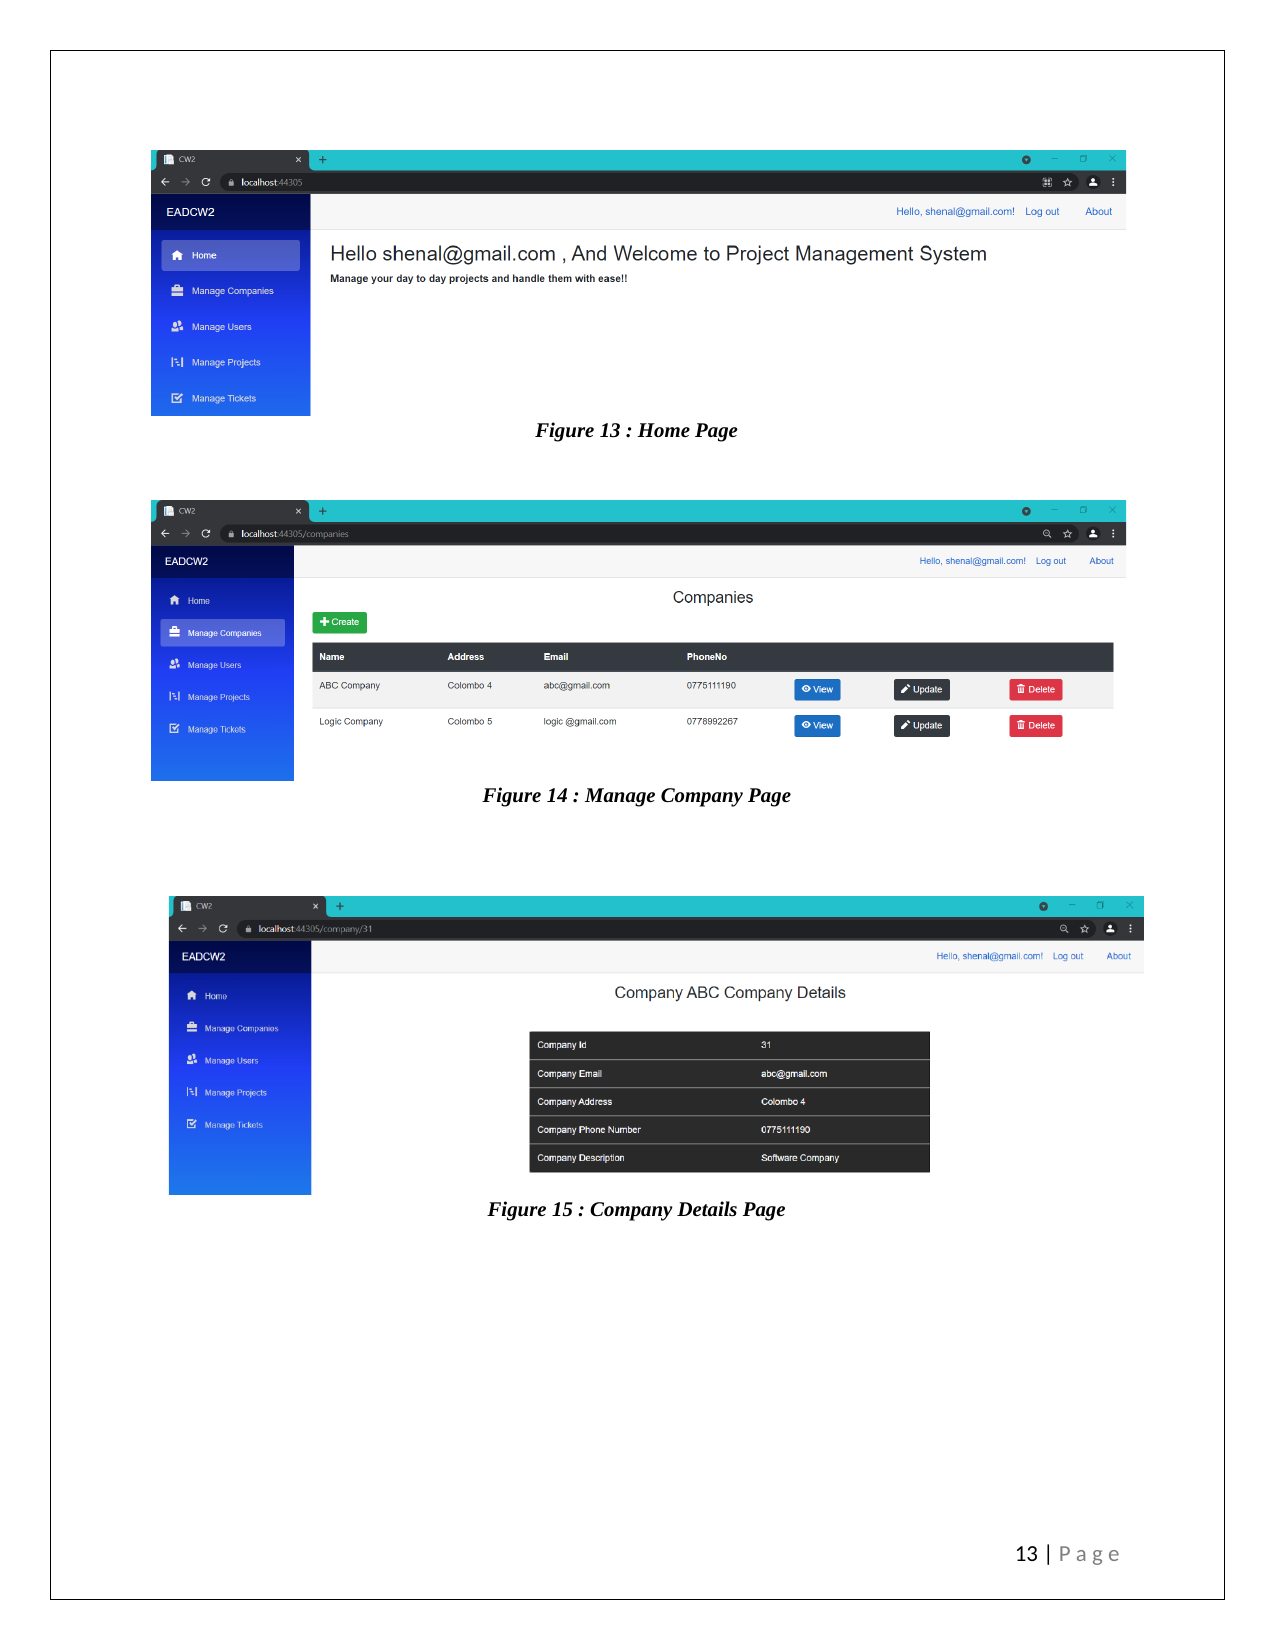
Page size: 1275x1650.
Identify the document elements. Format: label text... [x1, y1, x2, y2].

text Figure 13 : Home Page [150, 418, 1125, 442]
picture [168, 896, 1144, 1195]
picture [151, 150, 1127, 416]
picture [151, 500, 1127, 781]
text Figure 14 : Manage Company Page [150, 782, 1125, 807]
